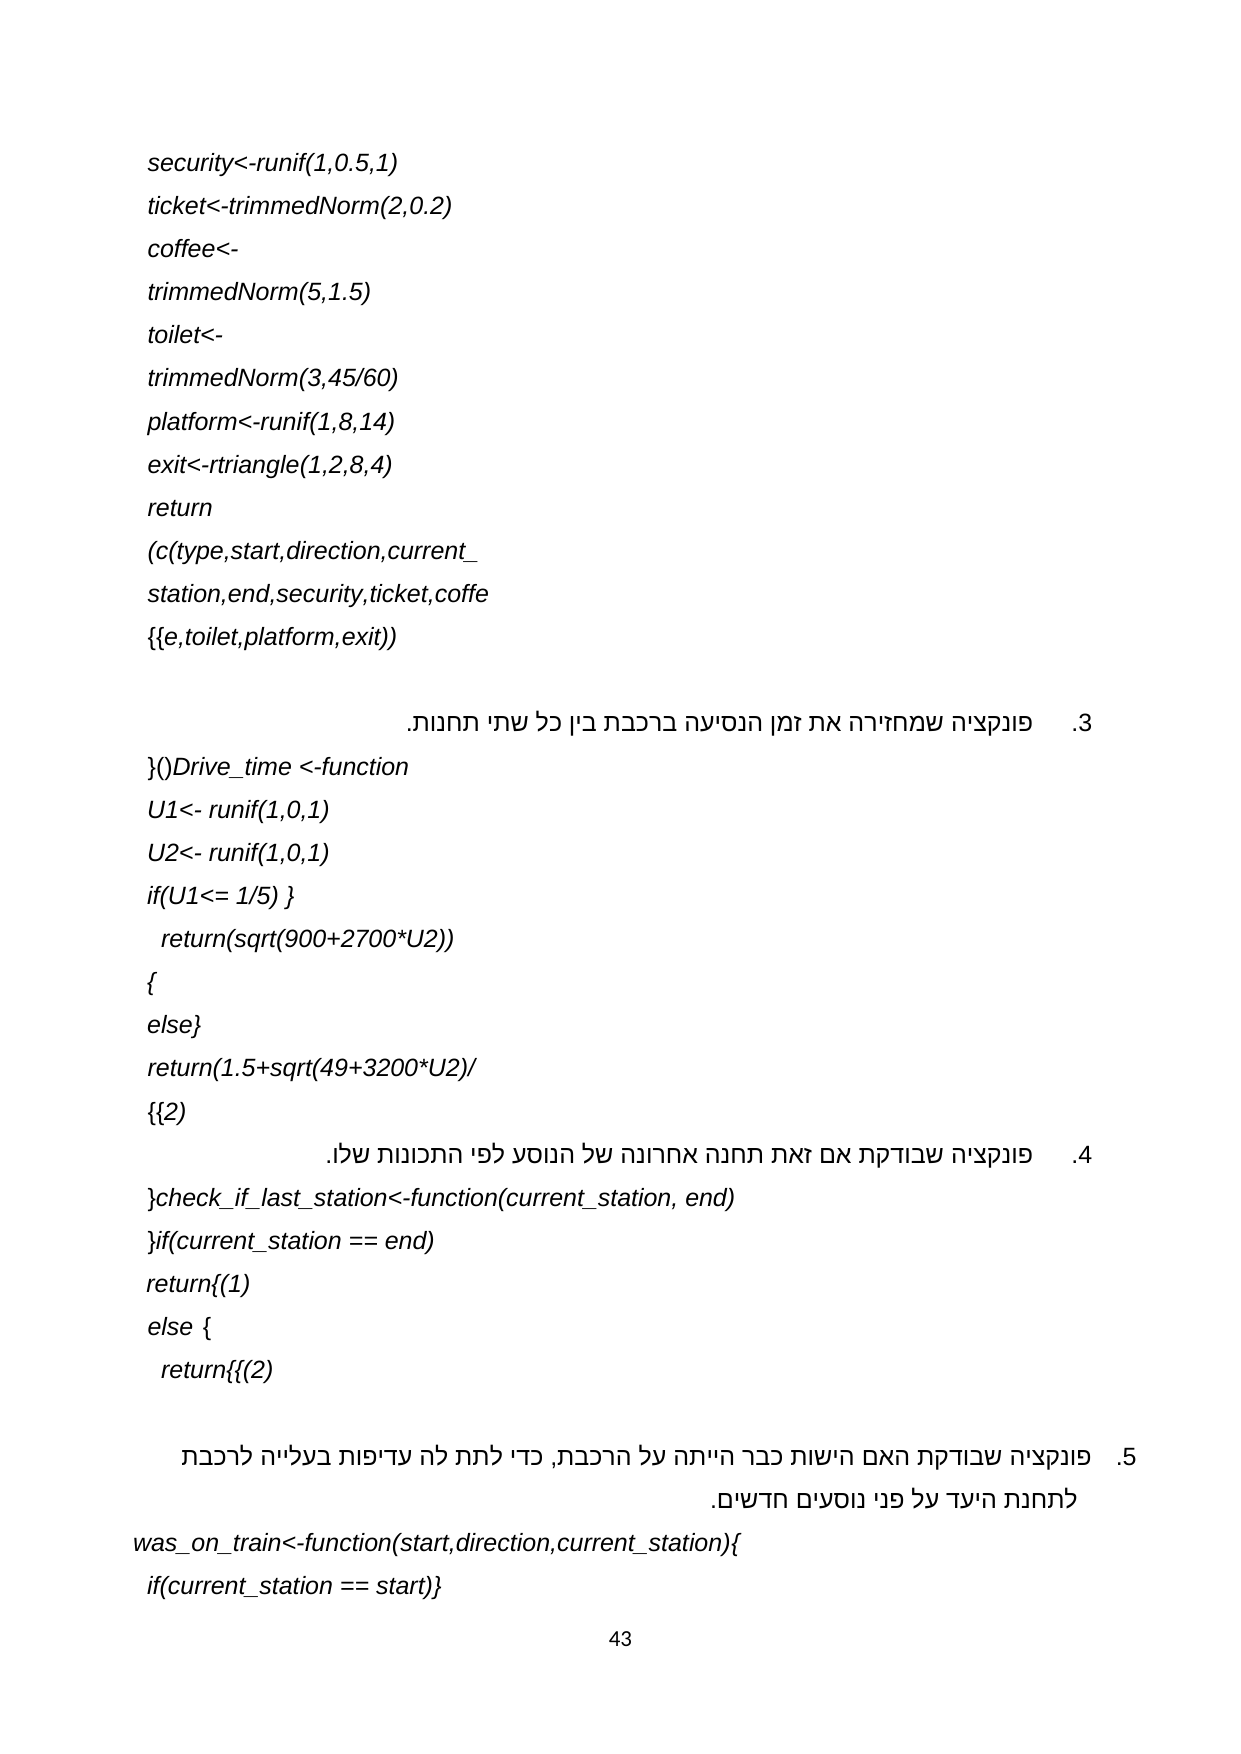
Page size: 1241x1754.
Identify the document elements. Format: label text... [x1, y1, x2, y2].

list return{(1) [118, 1269, 1092, 1298]
list return(sqrt(900+2700*U2)) [133, 924, 1092, 953]
list פונקציה שבודקת האם הישות כבר הייתה על הרכבת, כדי לתת לה עדיפות בעלייה לרכבת לתחנת היעד על פני נוסעים חדשים. [148, 1441, 1116, 1513]
list { [133, 967, 1092, 996]
list coffee<-trimmedNorm(5,1.5) [148, 234, 492, 306]
list return(1.5+sqrt(49+3200*U2)/2)}} [148, 1053, 492, 1125]
list platform<-runif(1,8,14) [148, 406, 492, 435]
list was_on_train<-function(start,direction,current_station){ [133, 1528, 1092, 1556]
list } else [148, 1312, 492, 1341]
list if(current_station == end){ [148, 1226, 492, 1254]
list return (c(type,start,direction,current_station,end,security,ticket,coffee,toilet,platform,exit))}} [148, 493, 492, 651]
list ticket<-trimmedNorm(2,0.2) [148, 191, 492, 219]
list check_if_last_station<-function(current_station, end){ [148, 1183, 871, 1211]
list security<-runif(1,0.5,1) [148, 148, 492, 176]
list U1<- runif(1,0,1) [133, 794, 1092, 823]
list else} [133, 1010, 1092, 1039]
list exit<-rtriangle(1,2,8,4) [148, 449, 492, 478]
list Drive_time <-function(){ [148, 751, 492, 780]
list if(U1<= 1/5) } [133, 881, 1092, 909]
list toilet<-trimmedNorm(3,45/60) [148, 320, 492, 392]
list return{{(2) [133, 1355, 1092, 1384]
list פונקציה שמחזירה את זמן הנסיעה ברכבת בין כל שתי תחנות. [148, 708, 1071, 737]
list U2<- runif(1,0,1) [133, 838, 1092, 866]
list if(current_station == start)} [133, 1571, 1092, 1599]
list פונקציה שבודקת אם זאת תחנה אחרונה של הנוסע לפי התכונות שלו. [148, 1139, 1071, 1168]
